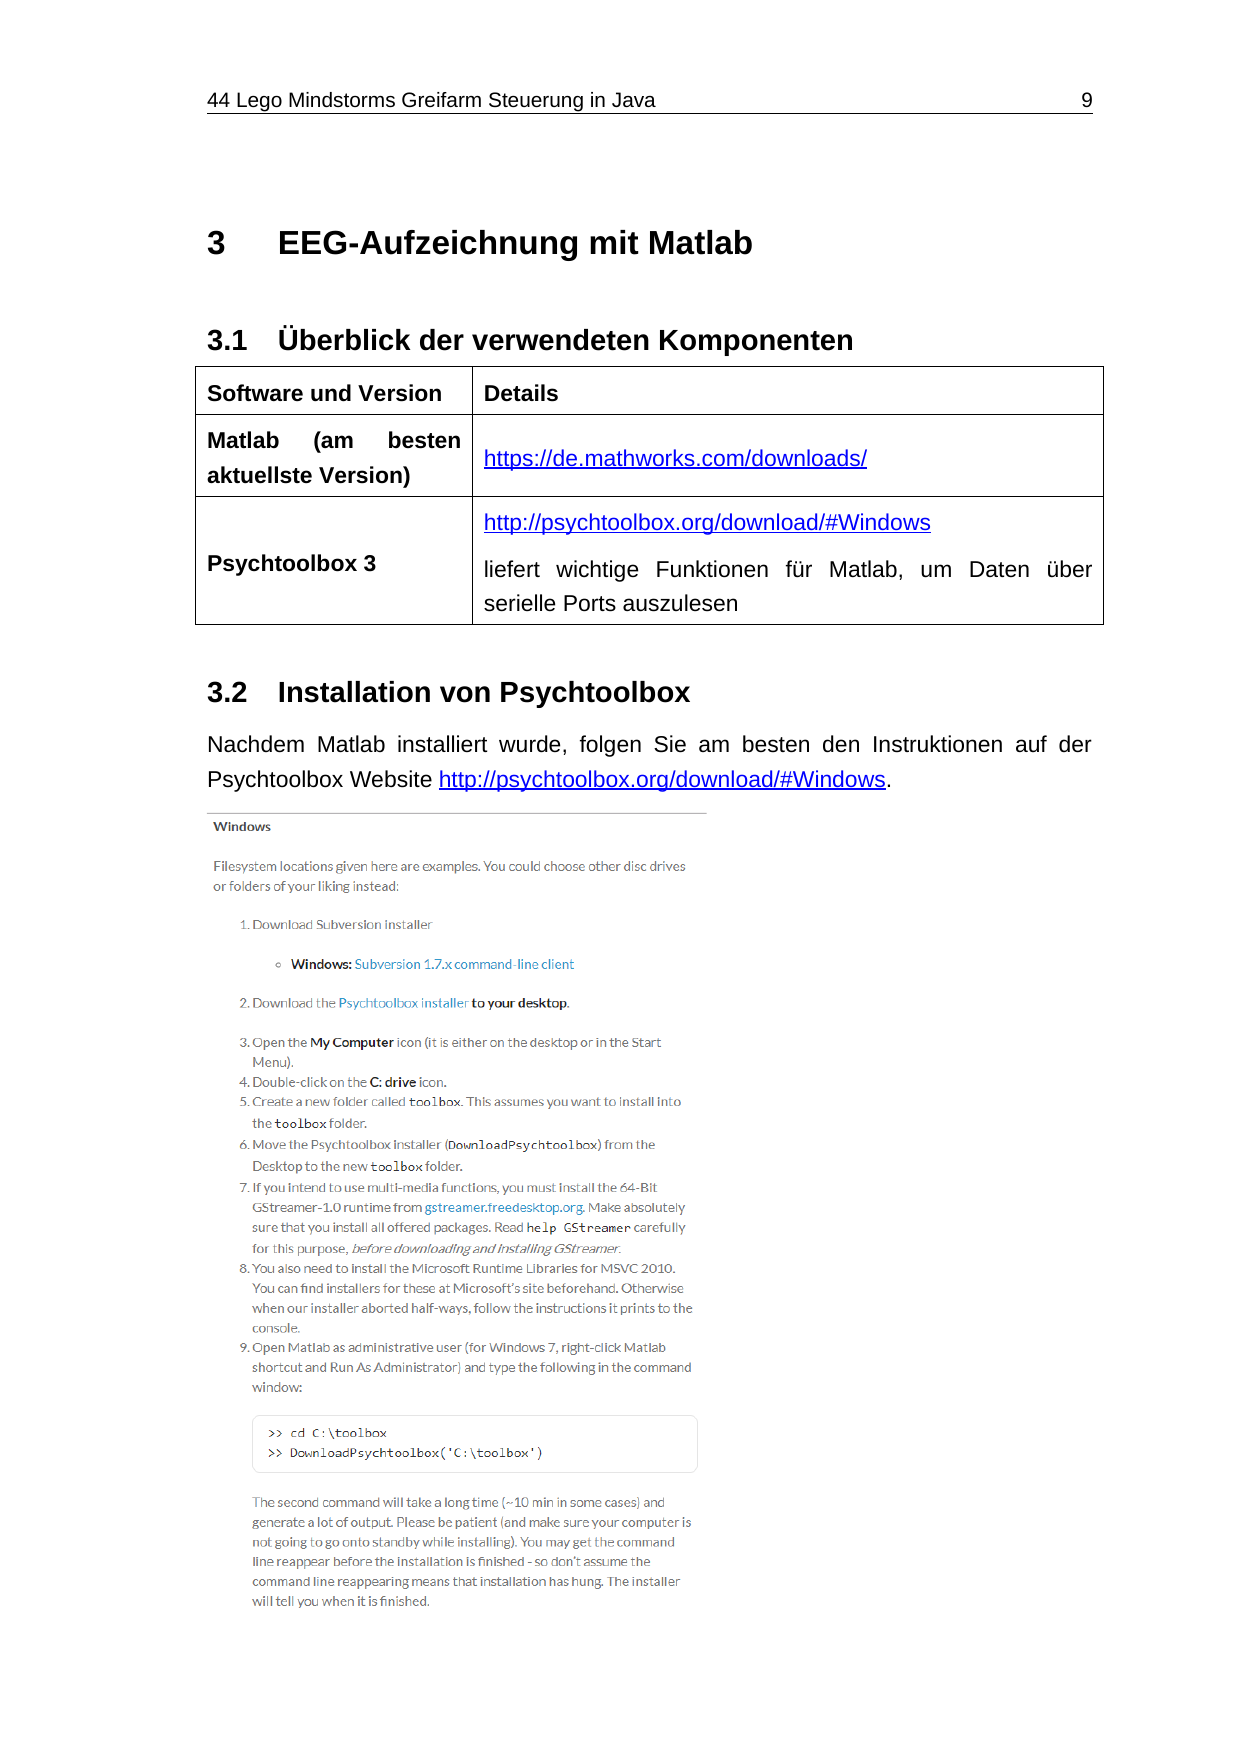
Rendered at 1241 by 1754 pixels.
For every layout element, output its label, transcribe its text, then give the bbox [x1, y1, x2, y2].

table_header Software und Version [196, 367, 472, 414]
picture [206, 812, 707, 1614]
table_header Details [473, 367, 1103, 414]
subtitle EEG-Aufzeichnung mit Matlab [207, 223, 1093, 261]
text Nachdem Matlab installiert wurde, folgen Sie am besten den Instruktionen auf der Psychtoolbox Website http://psychtoolbox.org/download/#Windows. [207, 731, 1093, 792]
table_cell http://psychtoolbox.org/download/#Windows liefert wichtige Funktionen für Matlab, um Daten über serielle Ports auszulesen [473, 497, 1103, 624]
table_cell Matlab (am besten aktuellste Version) [196, 415, 472, 496]
subtitle Überblick der verwendeten Komponenten [207, 323, 1093, 356]
subtitle Installation von Psychtoolbox [207, 675, 1093, 709]
table_cell Psychtoolbox 3 [196, 497, 472, 624]
table_cell https://de.mathworks.com/downloads/ [473, 415, 1103, 496]
